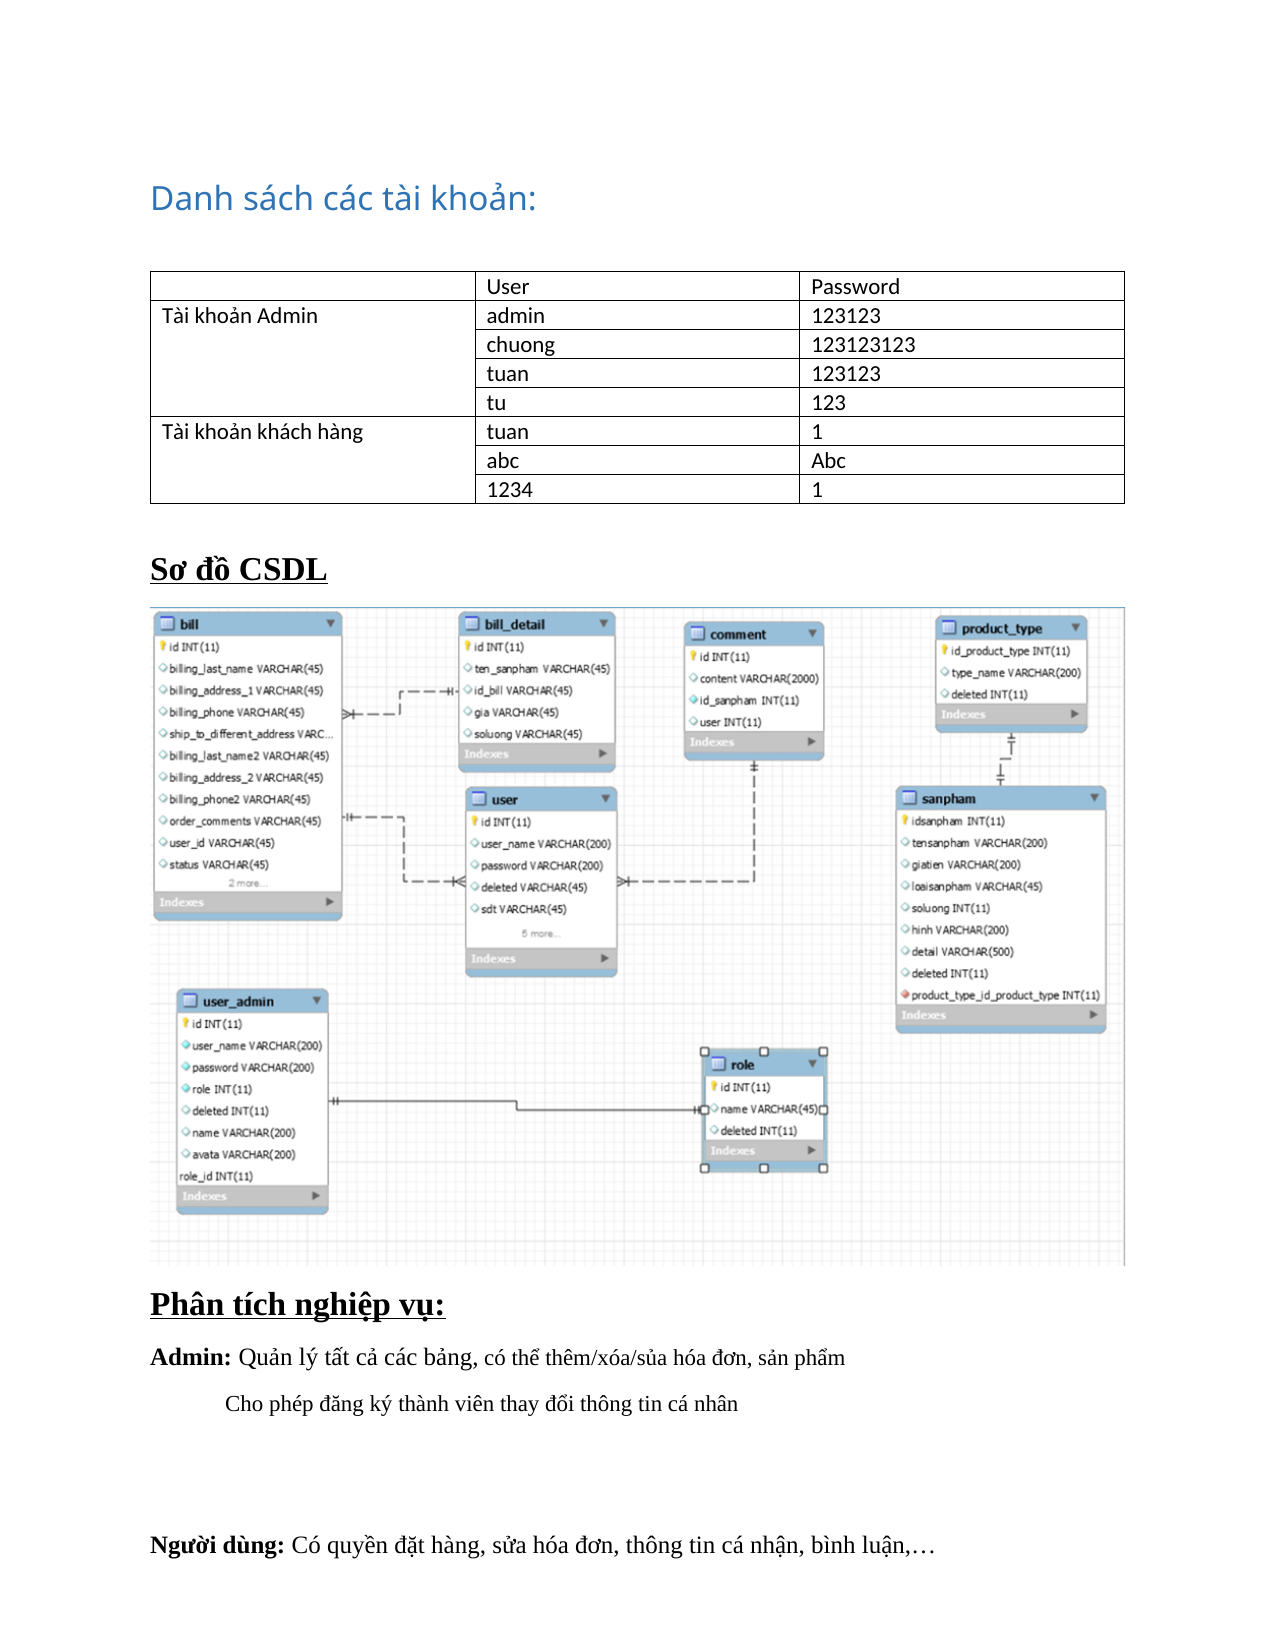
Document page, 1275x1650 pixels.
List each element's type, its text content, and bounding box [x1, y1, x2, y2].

table_cell 1234 [476, 475, 799, 503]
table_cell tuan [476, 359, 799, 387]
table_cell 123 [800, 388, 1124, 416]
subtitle Danh sách các tài khoản: [150, 175, 1125, 220]
table_cell tu [476, 388, 799, 416]
table_cell Abc [800, 446, 1124, 474]
text Người dùng: Có quyền đặt hàng, sửa hóa đơn, thông tin cá nhận, bình luận,… [150, 1530, 1125, 1559]
table_cell abc [476, 446, 799, 474]
table_cell 1 [800, 475, 1124, 503]
text Sơ đồ CSDL [150, 549, 1125, 588]
table_header Password [800, 272, 1124, 300]
table_cell Tài khoản khách hàng [151, 417, 475, 503]
table_cell chuong [476, 330, 799, 358]
text Cho phép đăng ký thành viên thay đổi thông tin cá nhân [150, 1390, 1125, 1417]
table_cell 123123 [800, 301, 1124, 329]
picture [150, 607, 1125, 1266]
table_cell Tài khoản Admin [151, 301, 475, 416]
table_header [151, 272, 475, 300]
table_cell tuan [476, 417, 799, 445]
table_cell 123123 [800, 359, 1124, 387]
table_cell admin [476, 301, 799, 329]
text Admin: Quản lý tất cả các bảng, có thể thêm/xóa/sủa hóa đơn, sản phẩm [150, 1342, 1125, 1371]
table_cell 1 [800, 417, 1124, 445]
table_header User [476, 272, 799, 300]
table_cell 123123123 [800, 330, 1124, 358]
text Phân tích nghiệp vụ: [150, 1284, 1125, 1323]
